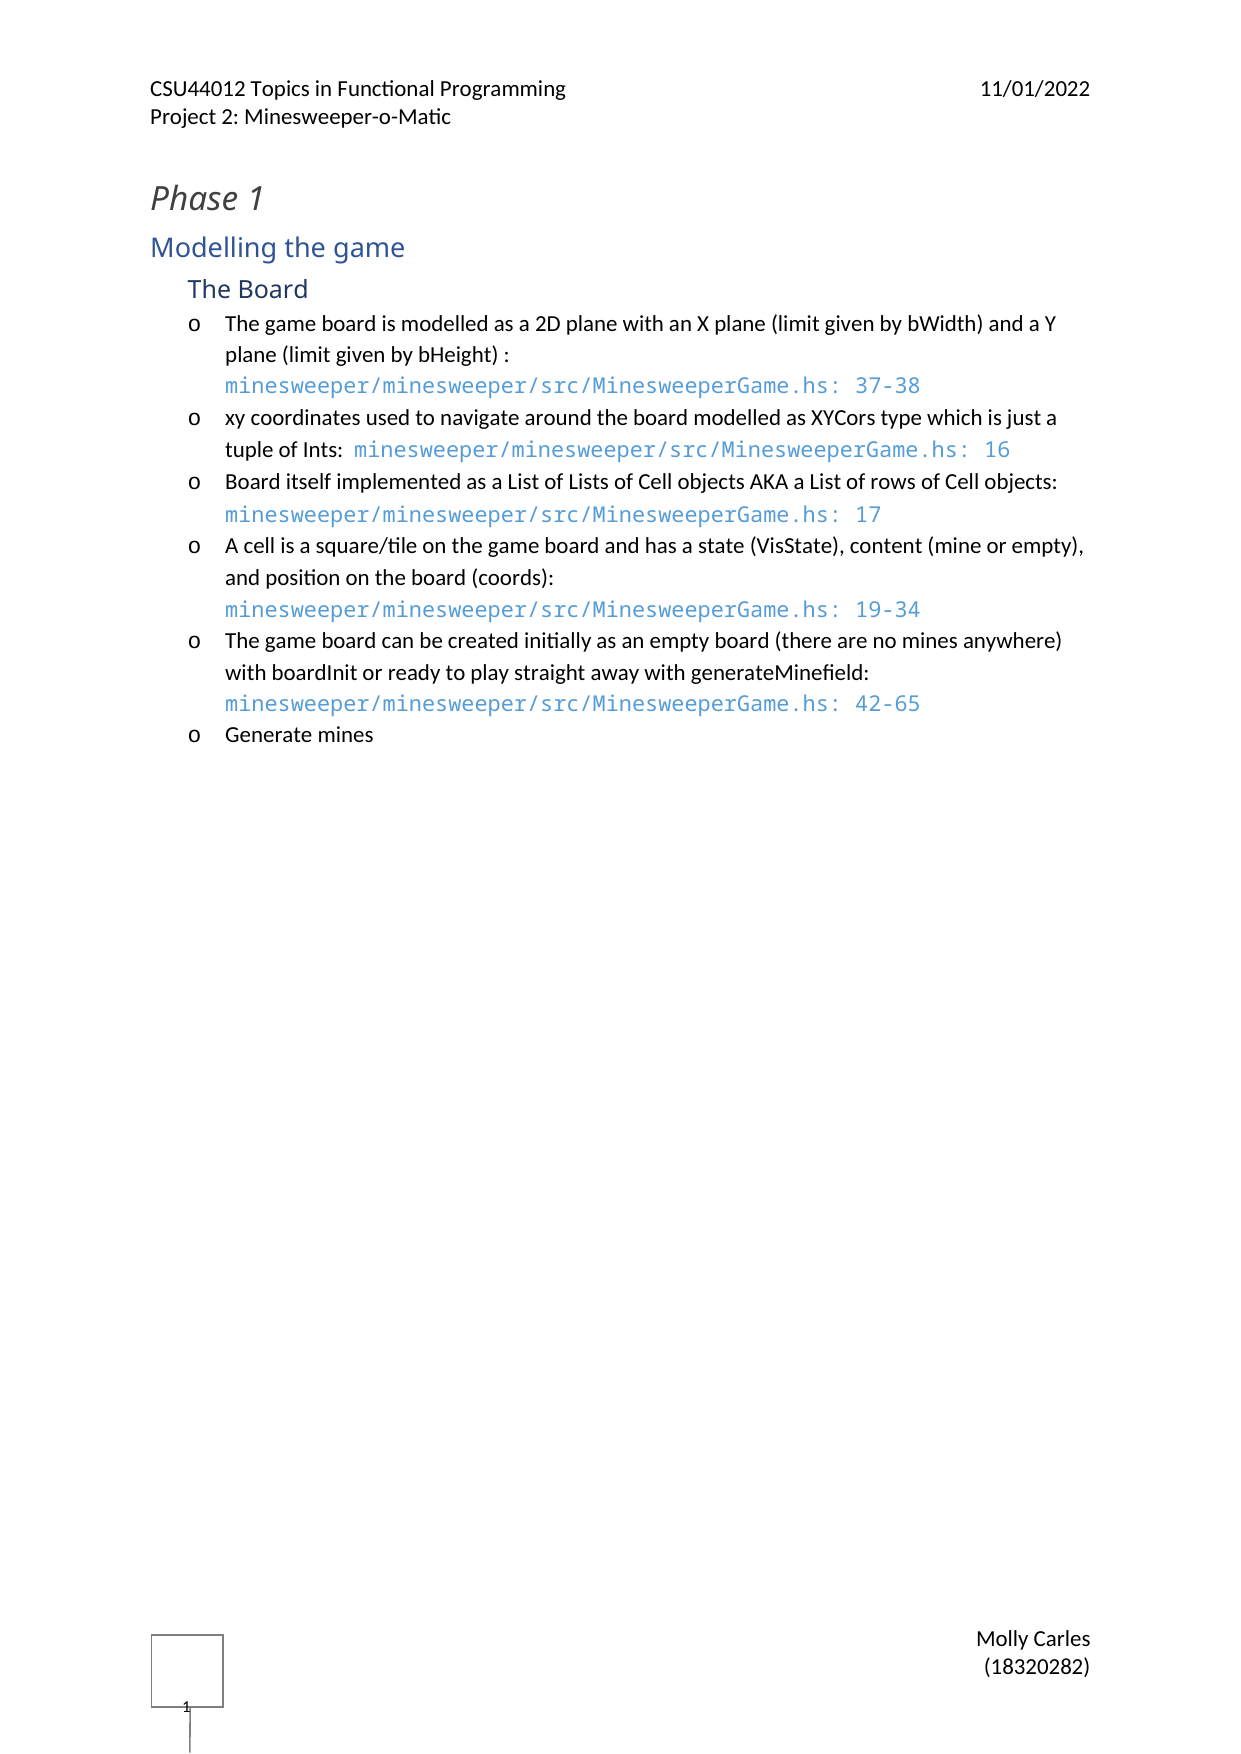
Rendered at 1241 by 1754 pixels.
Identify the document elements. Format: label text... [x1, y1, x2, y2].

subtitle Modelling the game [150, 228, 1090, 265]
list The game board is modelled as a 2D plane with an X plane (limit given by bWidth) and a Y plane (limit given by bHeight) : minesweeper/minesweeper/src/MinesweeperGame.hs: 37-38 [187, 309, 1090, 400]
list xy coordinates used to navigate around the board modelled as XYCors type which is just a tuple of Ints: minesweeper/minesweeper/src/MinesweeperGame.hs: 16 [187, 403, 1090, 464]
list The game board can be created initially as an empty board (there are no mines anywhere) with boardInit or ready to play straight away with generateMinefield: minesweeper/minesweeper/src/MinesweeperGame.hs: 42-65 [187, 626, 1090, 718]
subtitle The Board [150, 272, 1090, 306]
list A cell is a square/tile on the game board and has a state (VisState), content (mine or empty), and position on the board (coords): minesweeper/minesweeper/src/MinesweeperGame.hs: 19-34 [187, 531, 1090, 624]
list Generate mines [187, 720, 1090, 749]
subtitle Phase 1 [150, 175, 1090, 220]
list Board itself implemented as a List of Lists of Cell objects AKA a List of rows of Cell objects: minesweeper/minesweeper/src/MinesweeperGame.hs: 17 [187, 466, 1090, 528]
